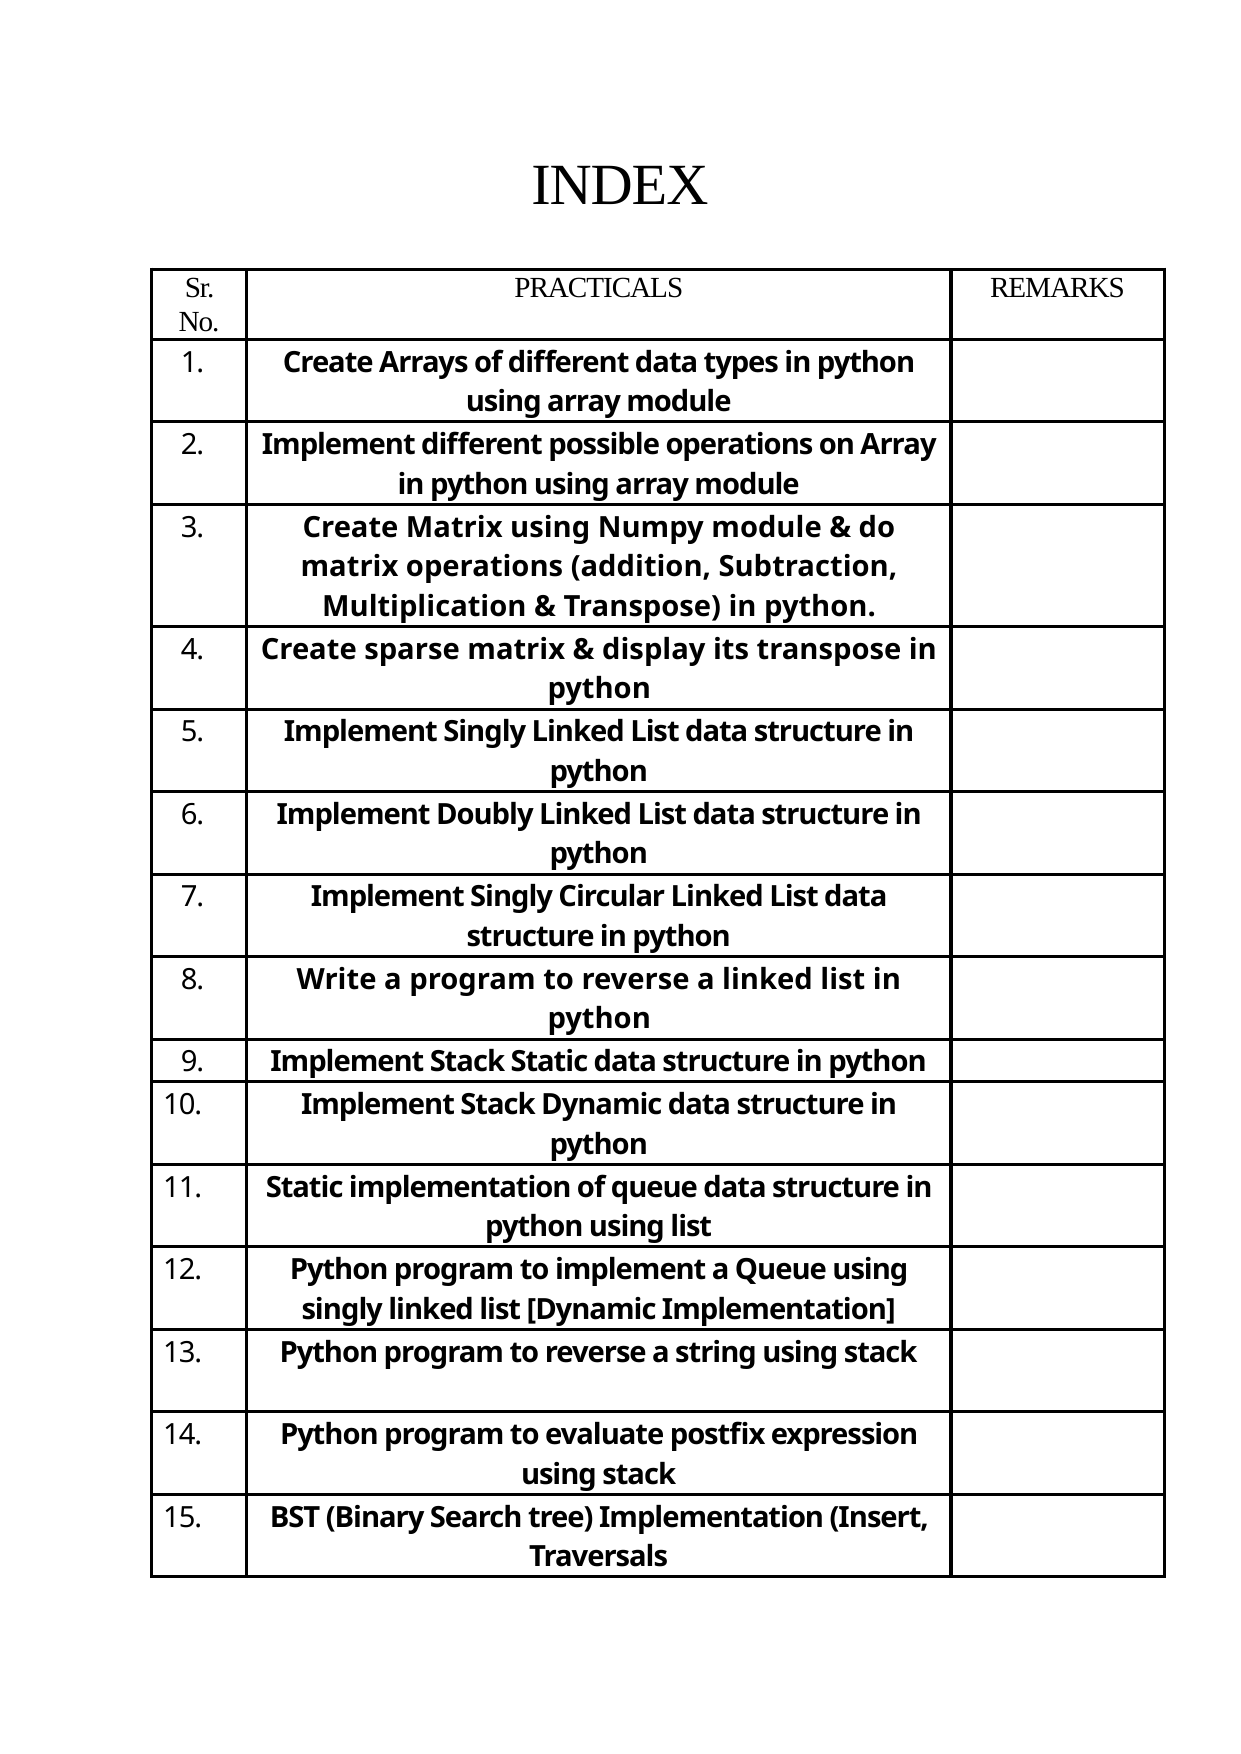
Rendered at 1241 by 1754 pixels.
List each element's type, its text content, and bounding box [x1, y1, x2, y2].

table_cell [153, 341, 245, 420]
table_cell [153, 793, 245, 872]
table_cell [953, 1083, 1163, 1163]
table_cell [153, 506, 245, 625]
title INDEX [150, 150, 1090, 217]
table_cell [153, 958, 245, 1037]
table_cell [153, 876, 245, 955]
table_cell [153, 1041, 245, 1080]
table_cell [153, 628, 245, 707]
table_cell [953, 1496, 1163, 1575]
table_cell [953, 876, 1163, 955]
table_cell [153, 711, 245, 790]
table_cell Create Matrix using Numpy module & do matrix operations (addition, Subtraction, Multiplication & Transpose) in python. [248, 506, 949, 625]
table_cell Implement different possible operations on Array in python using array module [248, 423, 949, 503]
table_cell [153, 1496, 245, 1575]
table_cell [953, 423, 1163, 503]
table_cell [153, 1413, 245, 1493]
table_cell Implement Singly Circular Linked List data structure in python [248, 876, 949, 955]
table_cell [953, 958, 1163, 1037]
table_header Sr. No. [153, 271, 245, 338]
table_cell [953, 1166, 1163, 1245]
table_cell [953, 1041, 1163, 1080]
table_cell Create Arrays of different data types in python using array module [248, 341, 949, 420]
table_cell [953, 506, 1163, 625]
table_header PRACTICALS [248, 271, 949, 338]
table_cell [953, 1248, 1163, 1328]
table_cell [953, 1413, 1163, 1493]
table_cell [953, 1331, 1163, 1410]
table_cell [953, 793, 1163, 872]
table_cell [953, 711, 1163, 790]
table_cell Create sparse matrix & display its transpose in python [248, 628, 949, 707]
table_cell [153, 1166, 245, 1245]
table_header REMARKS [953, 271, 1163, 338]
table_cell [153, 1248, 245, 1328]
table_cell [153, 1083, 245, 1163]
table_cell Implement Stack Dynamic data structure in python [248, 1083, 949, 1163]
table_cell Write a program to reverse a linked list in python [248, 958, 949, 1037]
table_cell Python program to reverse a string using stack [248, 1331, 949, 1410]
table_cell [953, 341, 1163, 420]
table_cell Static implementation of queue data structure in python using list [248, 1166, 949, 1245]
table_cell [153, 1331, 245, 1410]
table_cell Implement Doubly Linked List data structure in python [248, 793, 949, 872]
table_cell Python program to evaluate postfix expression using stack [248, 1413, 949, 1493]
table_cell [953, 628, 1163, 707]
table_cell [248, 1496, 949, 1575]
table_cell Implement Stack Static data structure in python [248, 1041, 949, 1080]
table_cell [153, 423, 245, 503]
table_cell Python program to implement a Queue using singly linked list [Dynamic Implementation] [248, 1248, 949, 1328]
table_cell Implement Singly Linked List data structure in python [248, 711, 949, 790]
